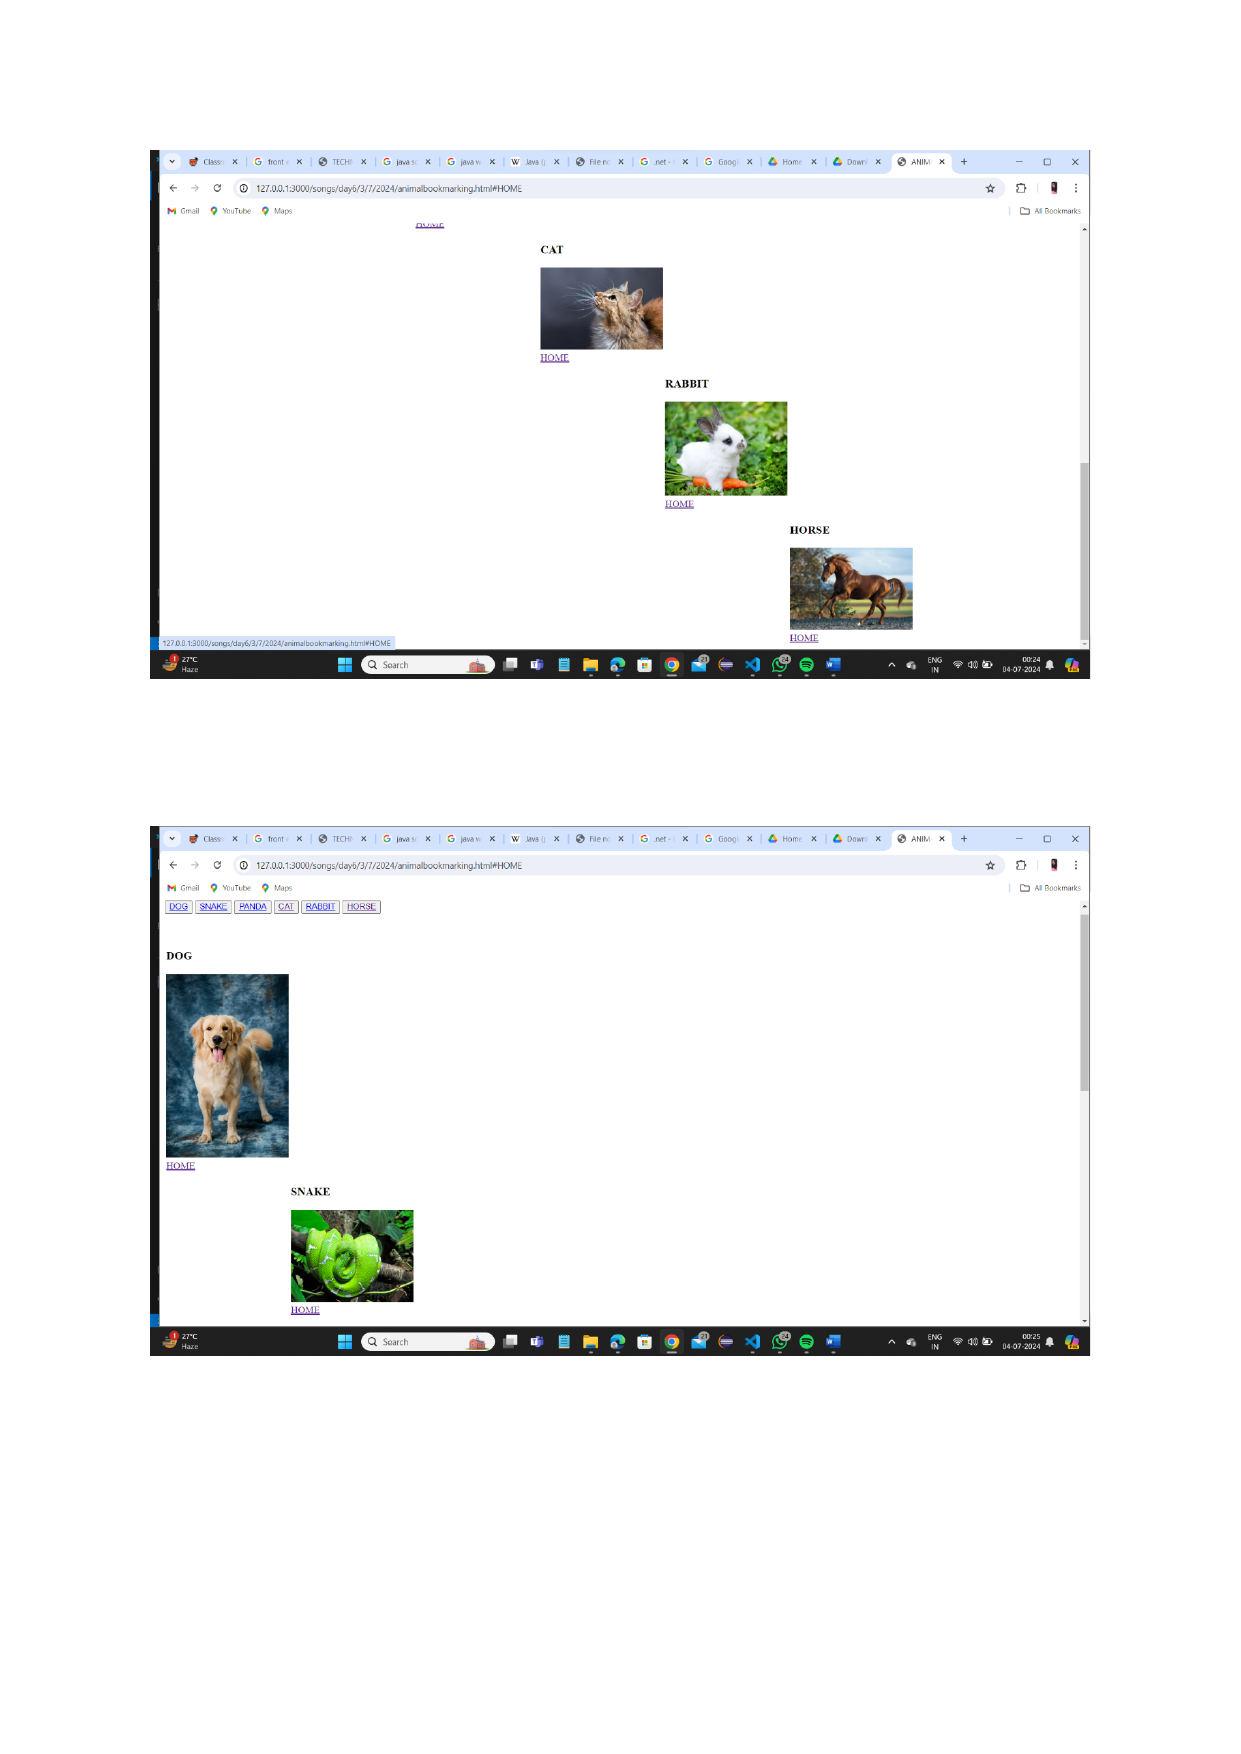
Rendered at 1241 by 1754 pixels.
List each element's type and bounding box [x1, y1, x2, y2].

picture [150, 150, 1091, 679]
picture [150, 826, 1091, 1356]
